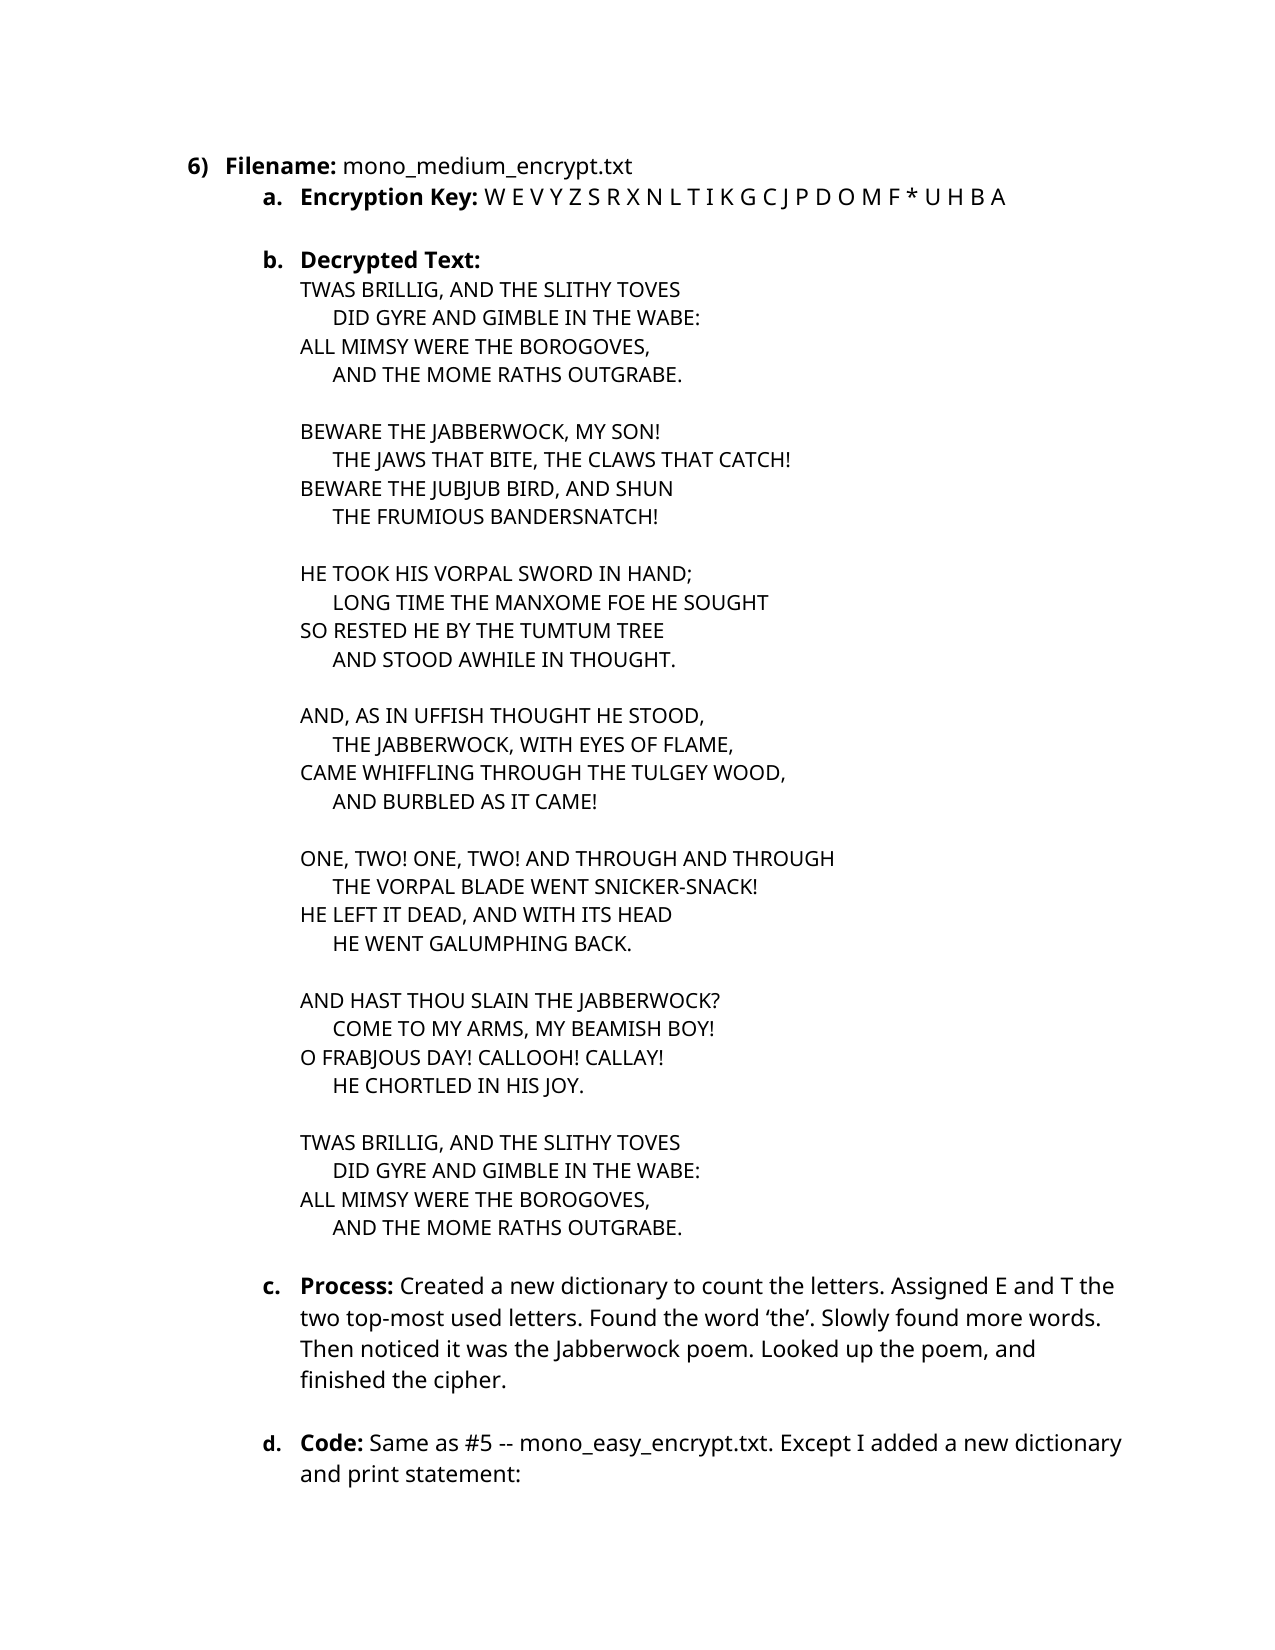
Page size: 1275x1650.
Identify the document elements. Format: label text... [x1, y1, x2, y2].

list HE WENT GALUMPHING BACK. [300, 929, 1125, 957]
list HE TOOK HIS VORPAL SWORD IN HAND; [300, 559, 1125, 588]
list AND BURBLED AS IT CAME! [300, 787, 1125, 815]
list BEWARE THE JUBJUB BIRD, AND SHUN [300, 474, 1125, 502]
list O FRABJOUS DAY! CALLOOH! CALLAY! [300, 1043, 1125, 1071]
list THE JAWS THAT BITE, THE CLAWS THAT CATCH! [300, 446, 1125, 474]
list AND, AS IN UFFISH THOUGHT HE STOOD, [300, 702, 1125, 730]
list AND THE MOME RATHS OUTGRABE. [300, 360, 1125, 389]
list SO RESTED HE BY THE TUMTUM TREE [300, 616, 1125, 645]
list AND THE MOME RATHS OUTGRABE. [300, 1213, 1125, 1242]
list TWAS BRILLIG, AND THE SLITHY TOVES [300, 275, 1125, 303]
list ONE, TWO! ONE, TWO! AND THROUGH AND THROUGH [300, 844, 1125, 872]
list BEWARE THE JABBERWOCK, MY SON! [300, 417, 1125, 446]
list THE VORPAL BLADE WENT SNICKER-SNACK! [300, 872, 1125, 901]
list TWAS BRILLIG, AND THE SLITHY TOVES [300, 1128, 1125, 1157]
list Decrypted Text: [262, 244, 1125, 275]
list HE CHORTLED IN HIS JOY. [300, 1071, 1125, 1100]
list AND STOOD AWHILE IN THOUGHT. [300, 645, 1125, 673]
list ALL MIMSY WERE THE BOROGOVES, [300, 1185, 1125, 1213]
list THE FRUMIOUS BANDERSNATCH! [300, 502, 1125, 531]
list HE LEFT IT DEAD, AND WITH ITS HEAD [300, 901, 1125, 929]
list LONG TIME THE MANXOME FOE HE SOUGHT [300, 588, 1125, 616]
list Code: Same as #5 -- mono_easy_encrypt.txt. Except I added a new dictionary and print statement: [262, 1427, 1125, 1489]
list CAME WHIFFLING THROUGH THE TULGEY WOOD, [300, 758, 1125, 787]
list DID GYRE AND GIMBLE IN THE WABE: [300, 1157, 1125, 1185]
list Process: Created a new dictionary to count the letters. Assigned E and T the two top-most used letters. Found the word ‘the’. Slowly found more words. Then noticed it was the Jabberwock poem. Looked up the poem, and finished the cipher. [262, 1270, 1125, 1395]
list ALL MIMSY WERE THE BOROGOVES, [300, 332, 1125, 360]
list Filename: mono_medium_encrypt.txt [187, 150, 1125, 181]
list Encryption Key: W E V Y Z S R X N L T I K G C J P D O M F * U H B A [262, 181, 1125, 212]
list COME TO MY ARMS, MY BEAMISH BOY! [300, 1014, 1125, 1043]
list THE JABBERWOCK, WITH EYES OF FLAME, [300, 730, 1125, 758]
list DID GYRE AND GIMBLE IN THE WABE: [300, 303, 1125, 332]
list AND HAST THOU SLAIN THE JABBERWOCK? [300, 986, 1125, 1014]
